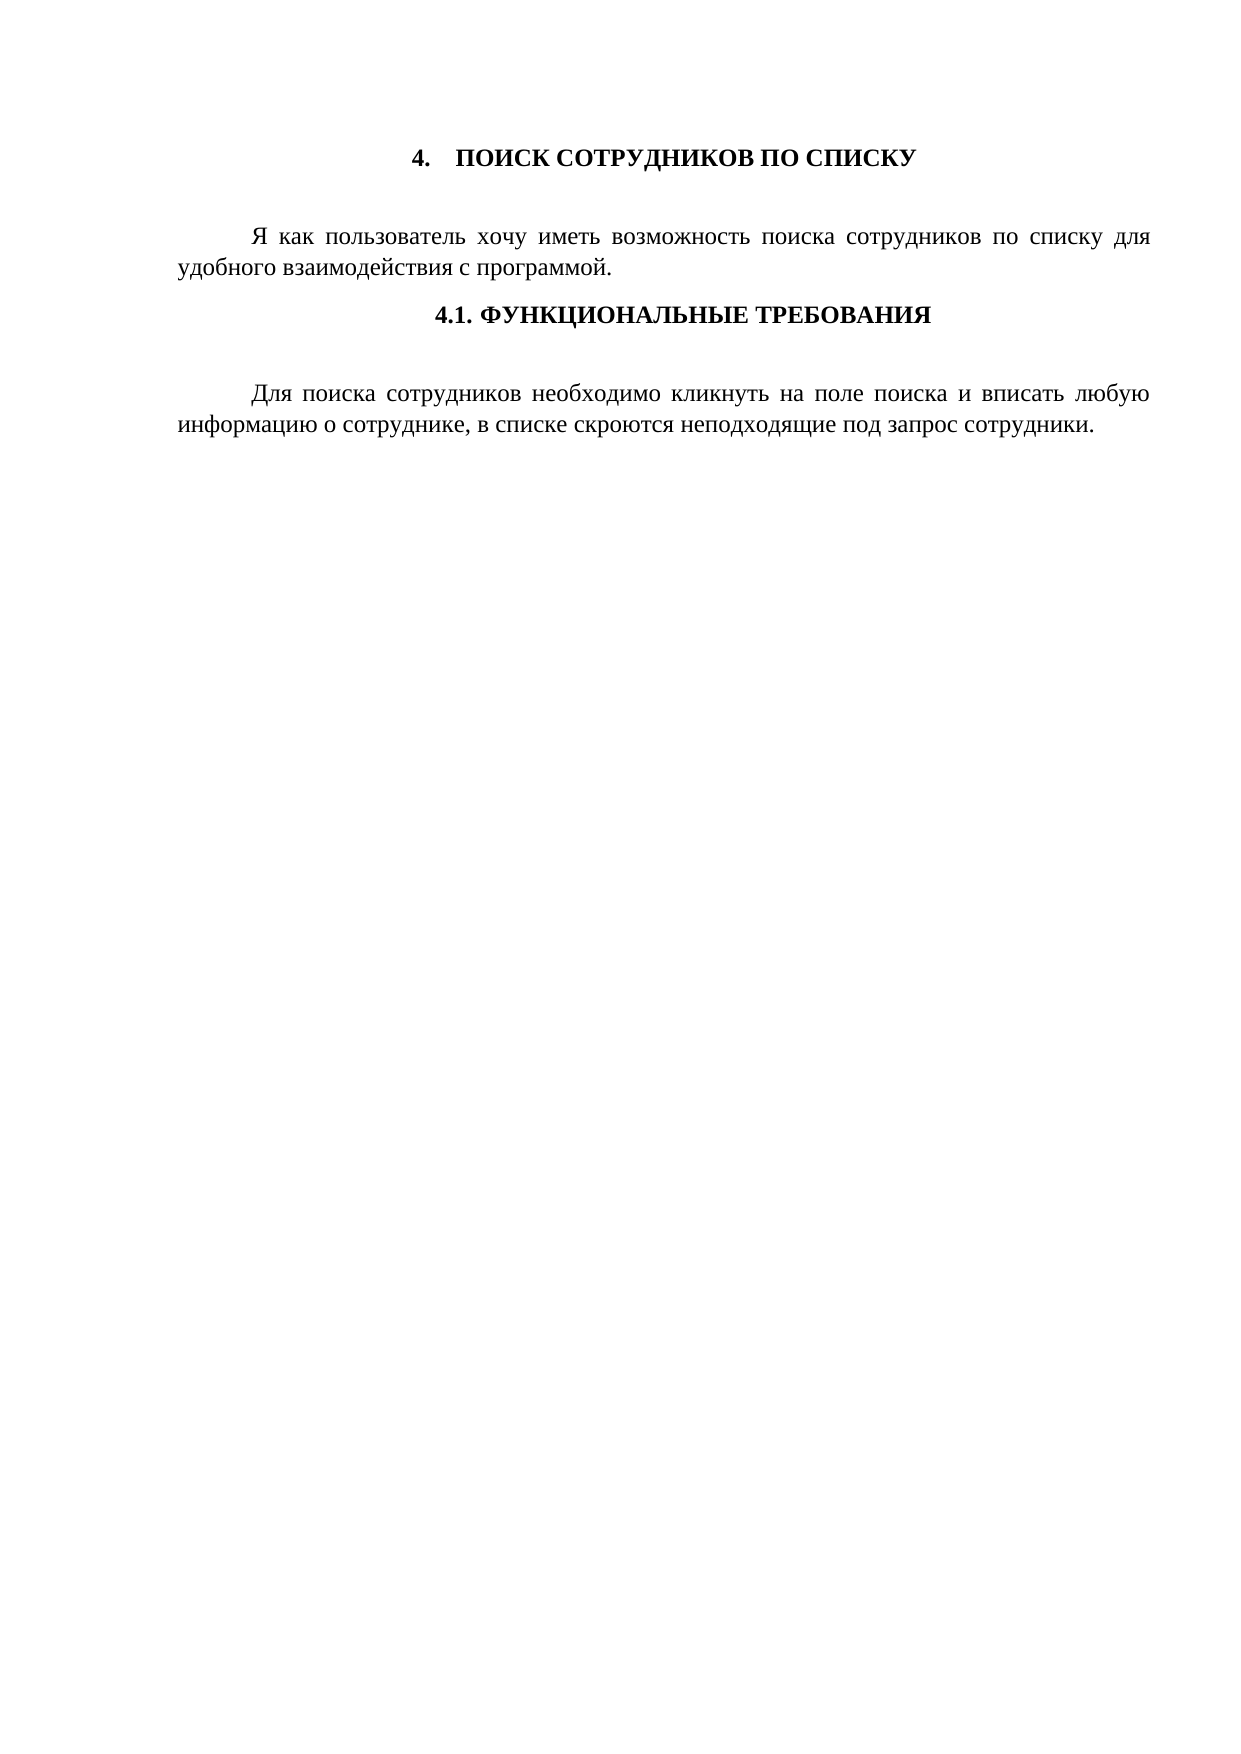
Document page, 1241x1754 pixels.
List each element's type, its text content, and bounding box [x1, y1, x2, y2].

subtitle ПОИСК СОТРУДНИКОВ ПО СПИСКУ [177, 143, 1152, 172]
text Я как пользователь хочу иметь возможность поиска сотрудников по списку для удобного взаимодействия с программой. [177, 221, 1152, 281]
text Для поиска сотрудников необходимо кликнуть на поле поиска и вписать любую информацию о сотруднике, в списке скроются неподходящие под запрос сотрудники. [177, 378, 1152, 437]
subtitle ФУНКЦИОНАЛЬНЫЕ ТРЕБОВАНИЯ [215, 300, 1152, 328]
